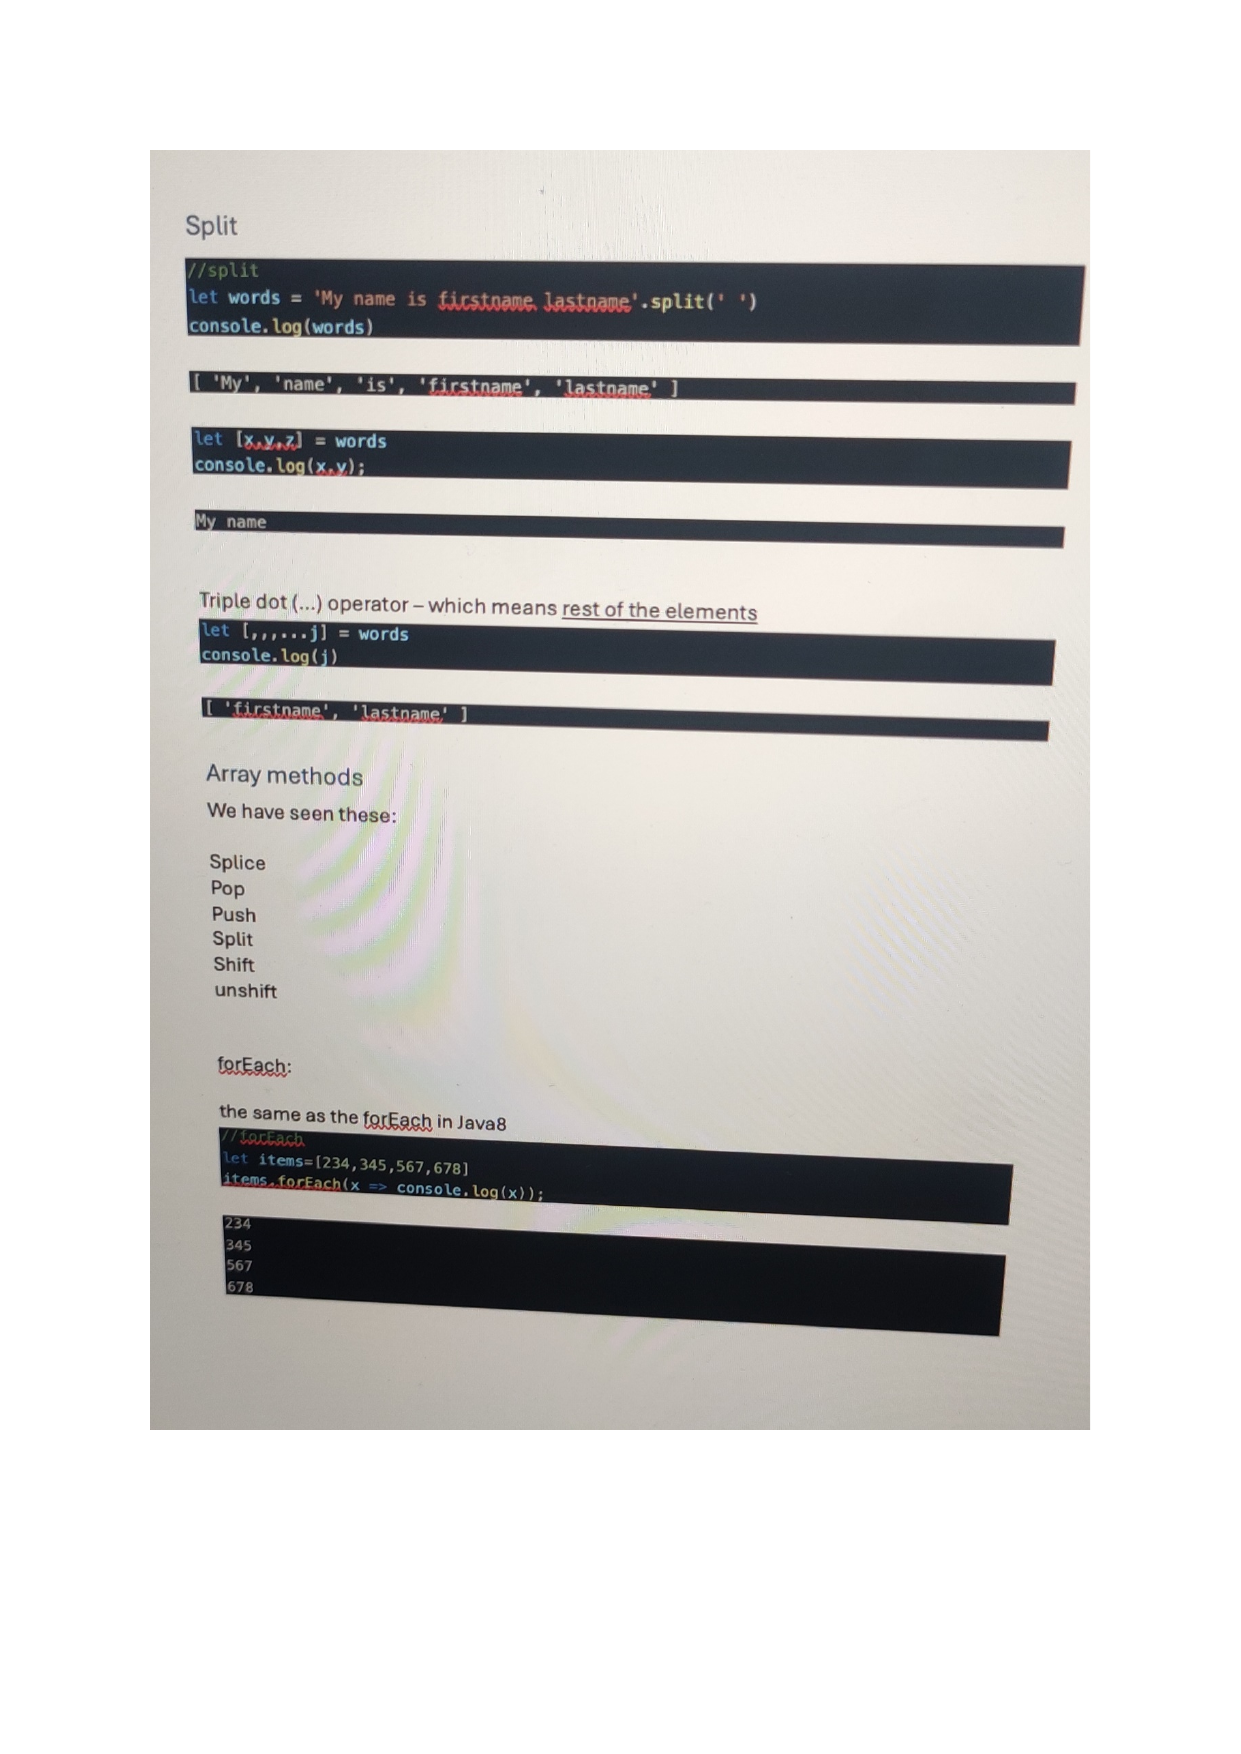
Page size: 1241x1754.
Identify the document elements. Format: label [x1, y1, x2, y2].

picture [150, 150, 1091, 1430]
